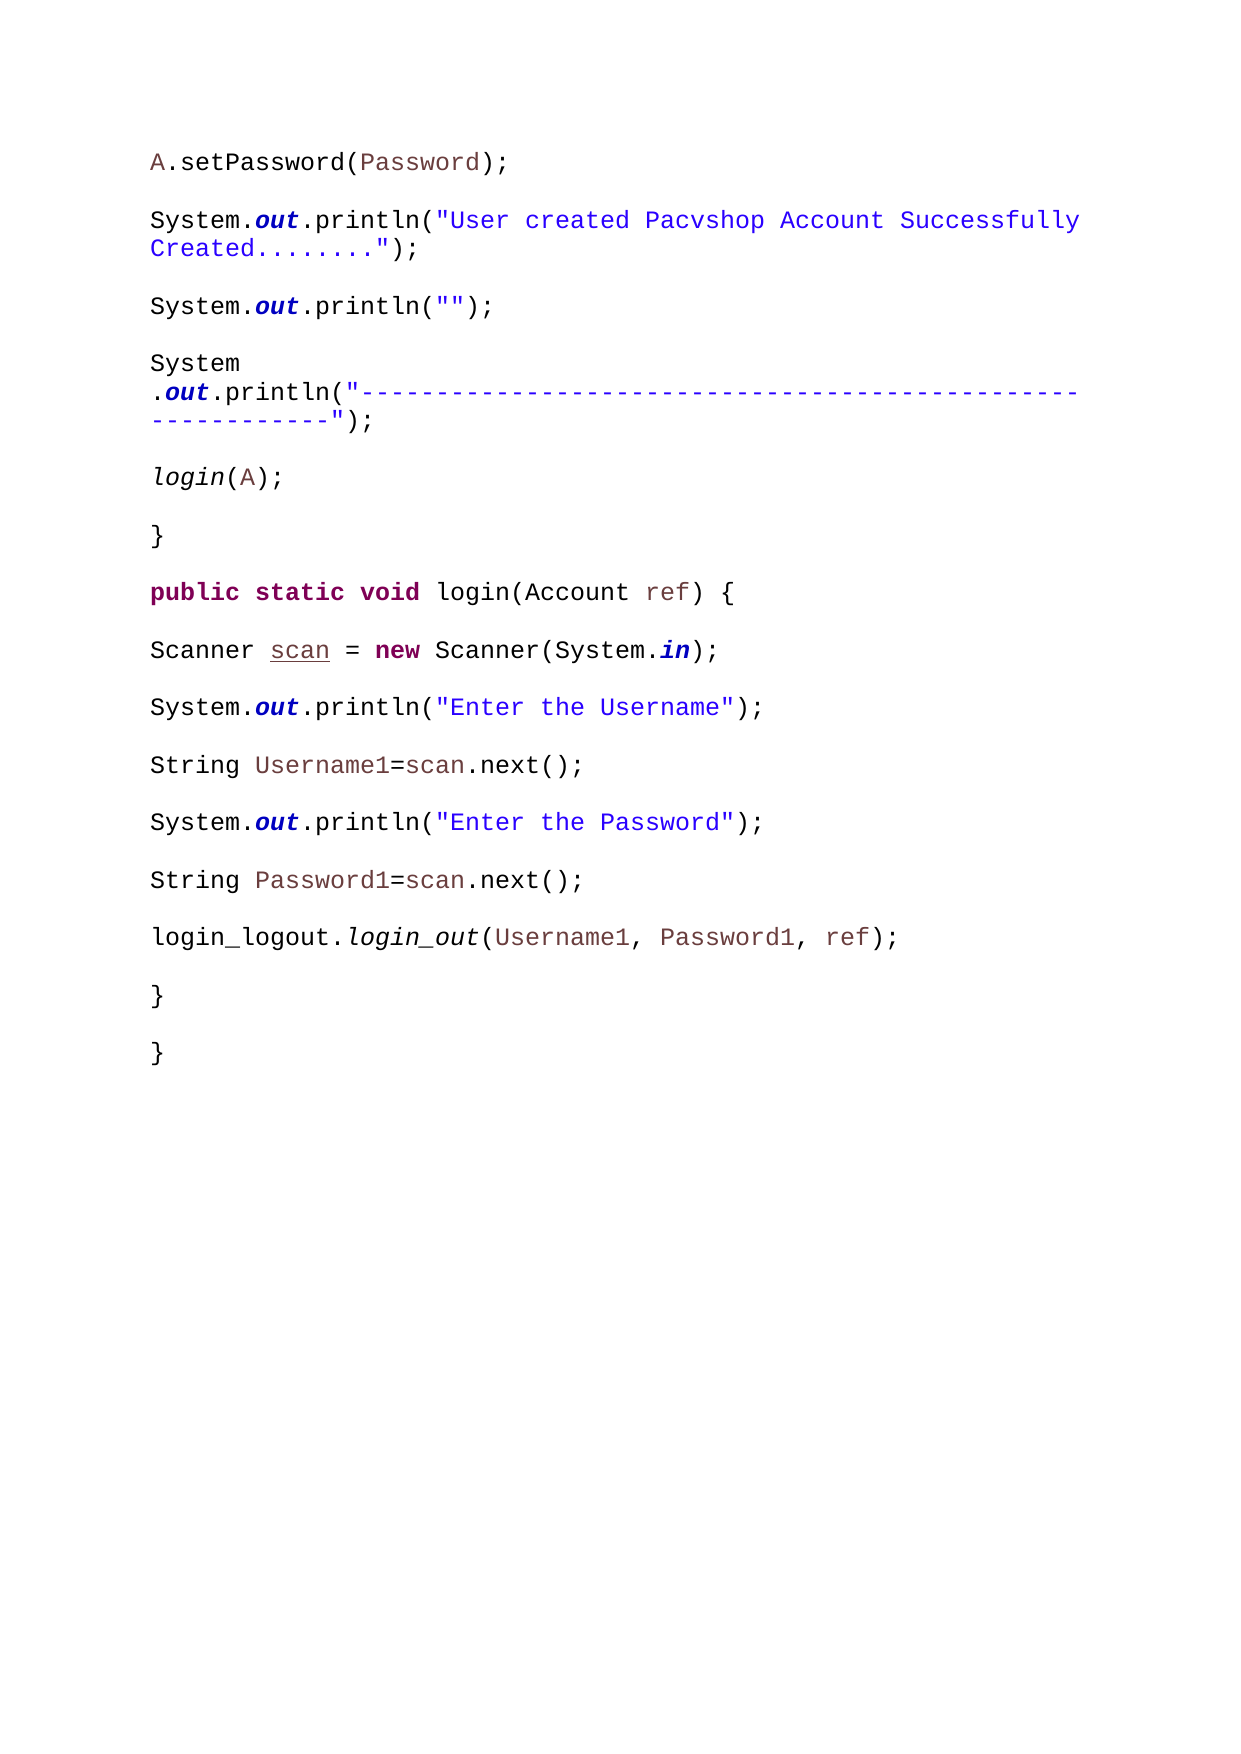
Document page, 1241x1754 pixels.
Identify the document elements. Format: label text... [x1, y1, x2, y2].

text System.out.println("Enter the Password"); [150, 810, 1090, 838]
text System.out.println("User created Pacvshop Account Successfully Created........"); [150, 207, 1090, 264]
text Scanner scan = new Scanner(System.in); [150, 637, 1090, 666]
text A.setPassword(Password); [150, 150, 1090, 178]
text System.out.println("Enter the Username"); [150, 695, 1090, 723]
text System.out.println("------------------------------------------------------------"); [150, 351, 1090, 436]
text login_logout.login_out(Username1, Password1, ref); [150, 925, 1090, 953]
text String Username1=scan.next(); [150, 752, 1090, 781]
text String Password1=scan.next(); [150, 867, 1090, 896]
text System.out.println(""); [150, 293, 1090, 322]
text } [150, 982, 1090, 1011]
text login(A); [150, 465, 1090, 493]
text } [150, 522, 1090, 551]
text } [150, 1040, 1090, 1068]
text public static void login(Account ref) { [150, 580, 1090, 608]
